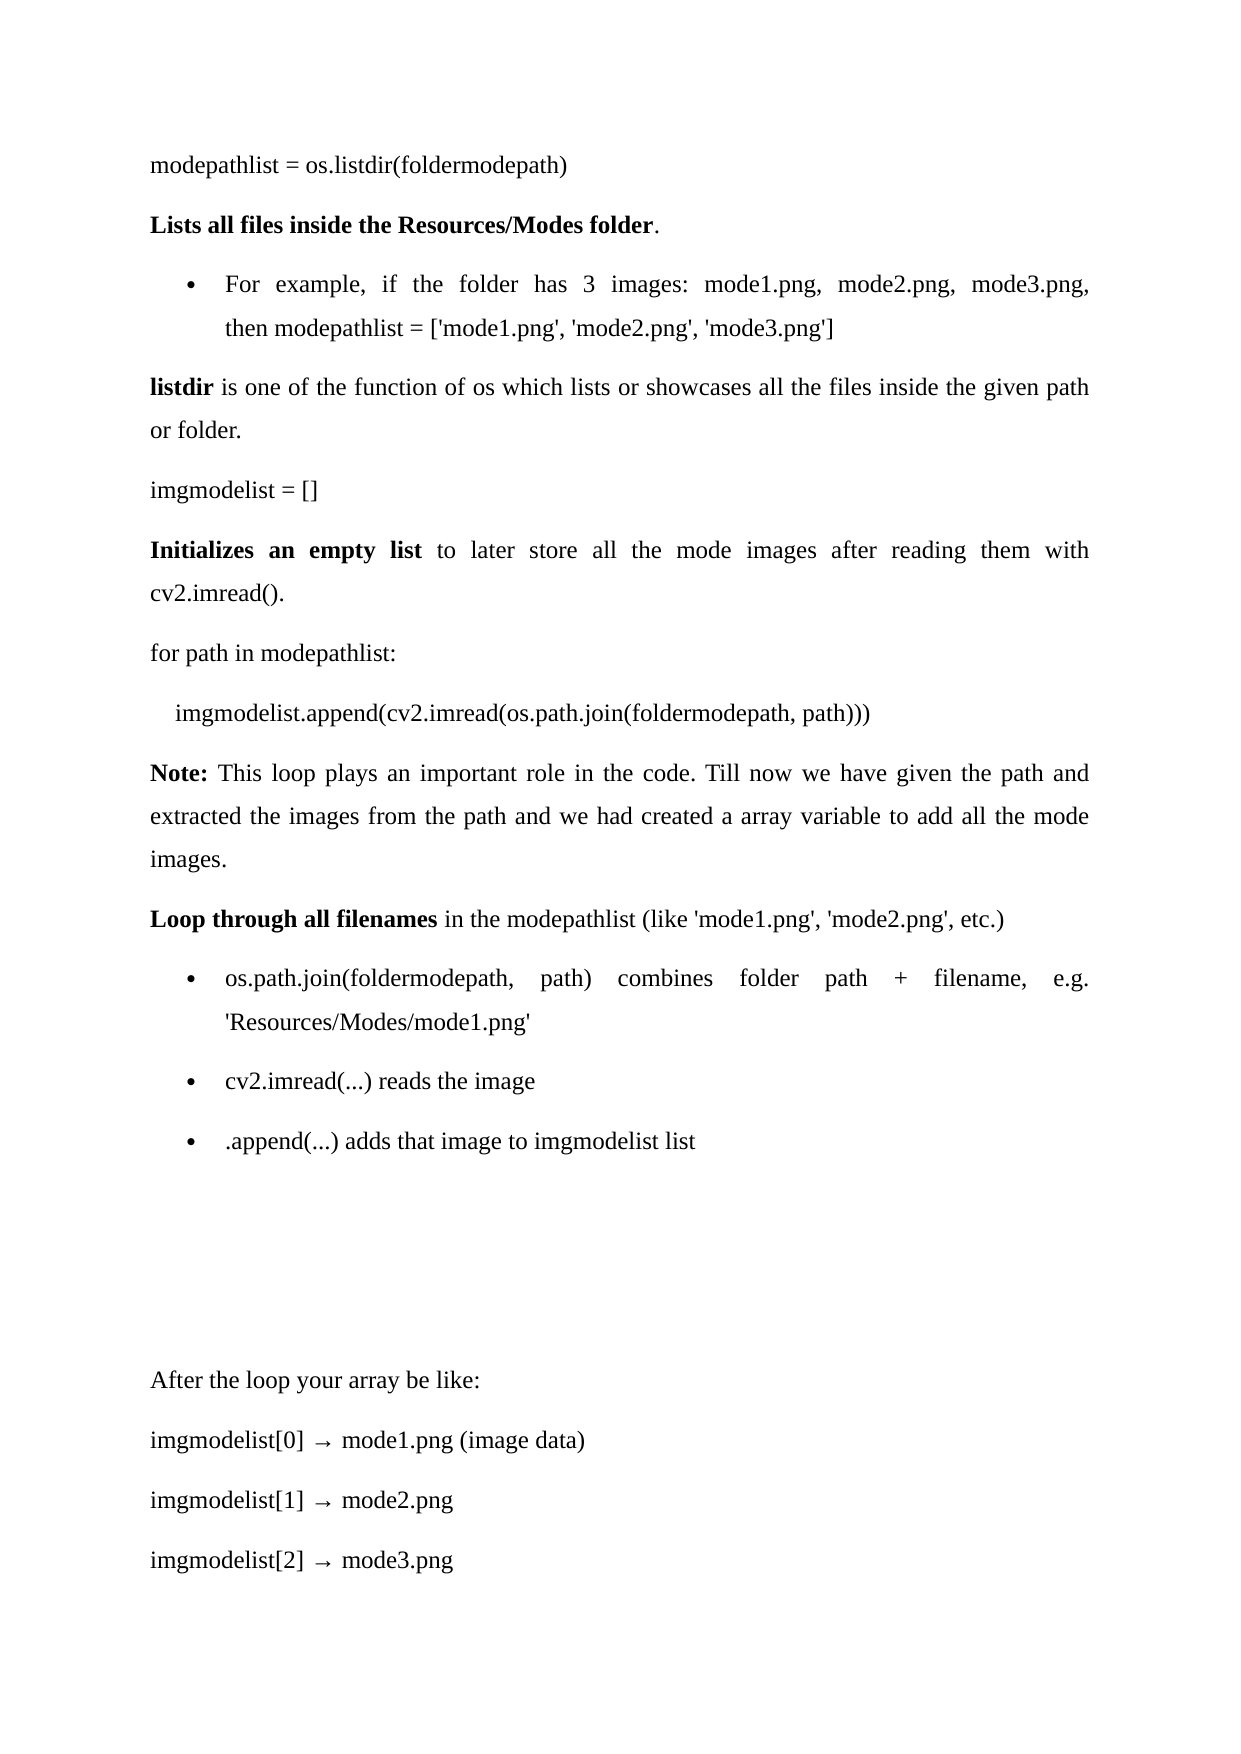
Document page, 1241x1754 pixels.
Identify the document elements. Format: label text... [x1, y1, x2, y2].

text imgmodelist.append(cv2.imread(os.path.join(foldermodepath, path))) [150, 698, 1090, 727]
text Loop through all filenames in the modepathlist (like 'mode1.png', 'mode2.png', etc.) [150, 904, 1090, 932]
list os.path.join(foldermodepath, path) combines folder path + filename, e.g. 'Resources/Modes/mode1.png' [187, 963, 1090, 1035]
list For example, if the folder has 3 images: mode1.png, mode2.png, mode3.png, then modepathlist = ['mode1.png', 'mode2.png', 'mode3.png'] [187, 269, 1090, 341]
text listdir is one of the function of os which lists or showcases all the files inside the given path or folder. [150, 372, 1090, 444]
text imgmodelist[2] → mode3.png [150, 1545, 1090, 1573]
text imgmodelist[1] → mode2.png [150, 1485, 1090, 1514]
text Lists all files inside the Resources/Modes folder. [150, 210, 1090, 238]
text Initializes an empty list to later store all the mode images after reading them with cv2.imread(). [150, 535, 1090, 607]
text imgmodelist = [] [150, 475, 1090, 504]
list .append(...) adds that image to imgmodelist list [187, 1126, 1090, 1155]
list cv2.imread(...) reads the image [187, 1066, 1090, 1095]
text After the loop your array be like: [150, 1365, 1090, 1394]
text modepathlist = os.listdir(foldermodepath) [150, 150, 1090, 179]
text for path in modepathlist: [150, 638, 1090, 667]
text Note: This loop plays an important role in the code. Till now we have given the path and extracted the images from the path and we had created a array variable to add all the mode images. [150, 758, 1090, 873]
text imgmodelist[0] → mode1.png (image data) [150, 1425, 1090, 1454]
